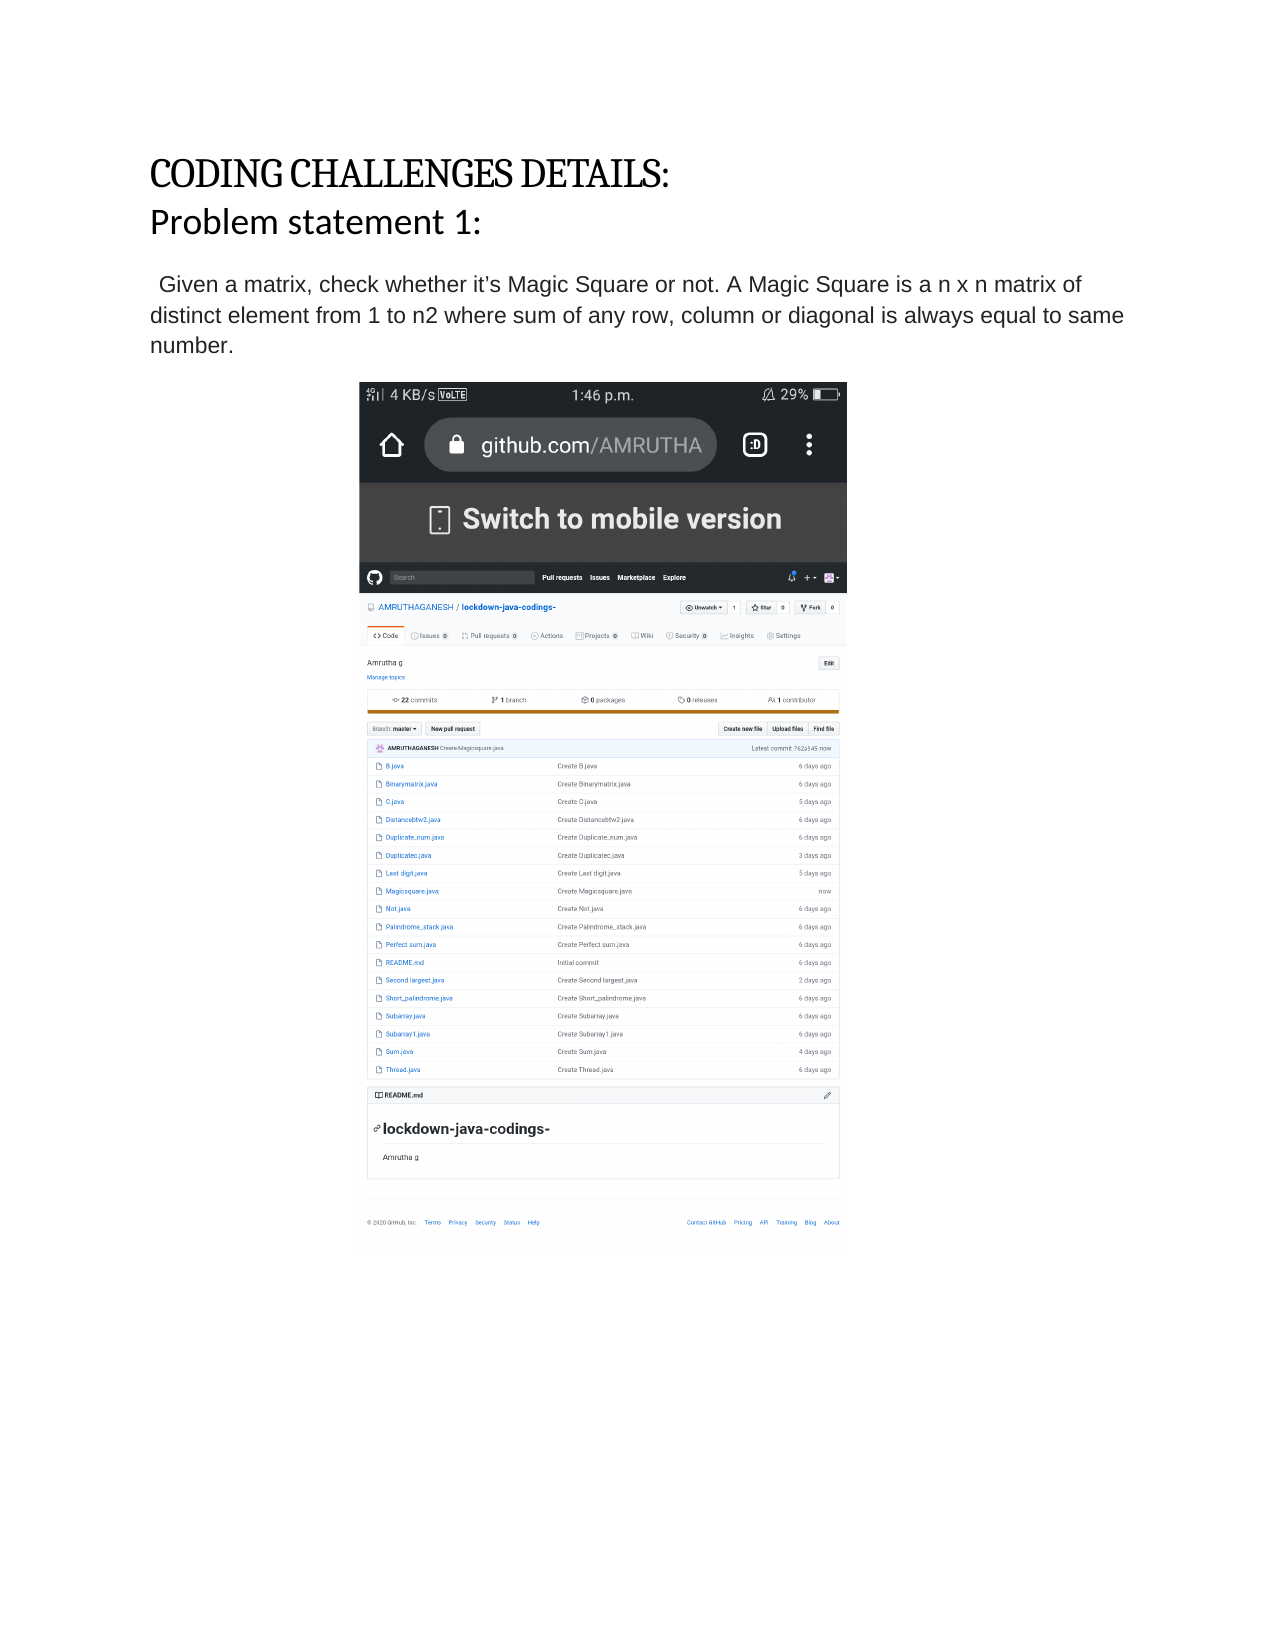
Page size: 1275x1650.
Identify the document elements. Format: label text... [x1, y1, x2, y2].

text Given a matrix, check whether it’s Magic Square or not. A Magic Square is a n x n matrix of distinct element from 1 to n2 where sum of any row, column or diagonal is always equal to same number. [150, 271, 1125, 358]
text Problem statement 1: [150, 198, 1125, 244]
picture [359, 382, 847, 1250]
title CODING CHALLENGES DETAILS: [150, 150, 1125, 198]
